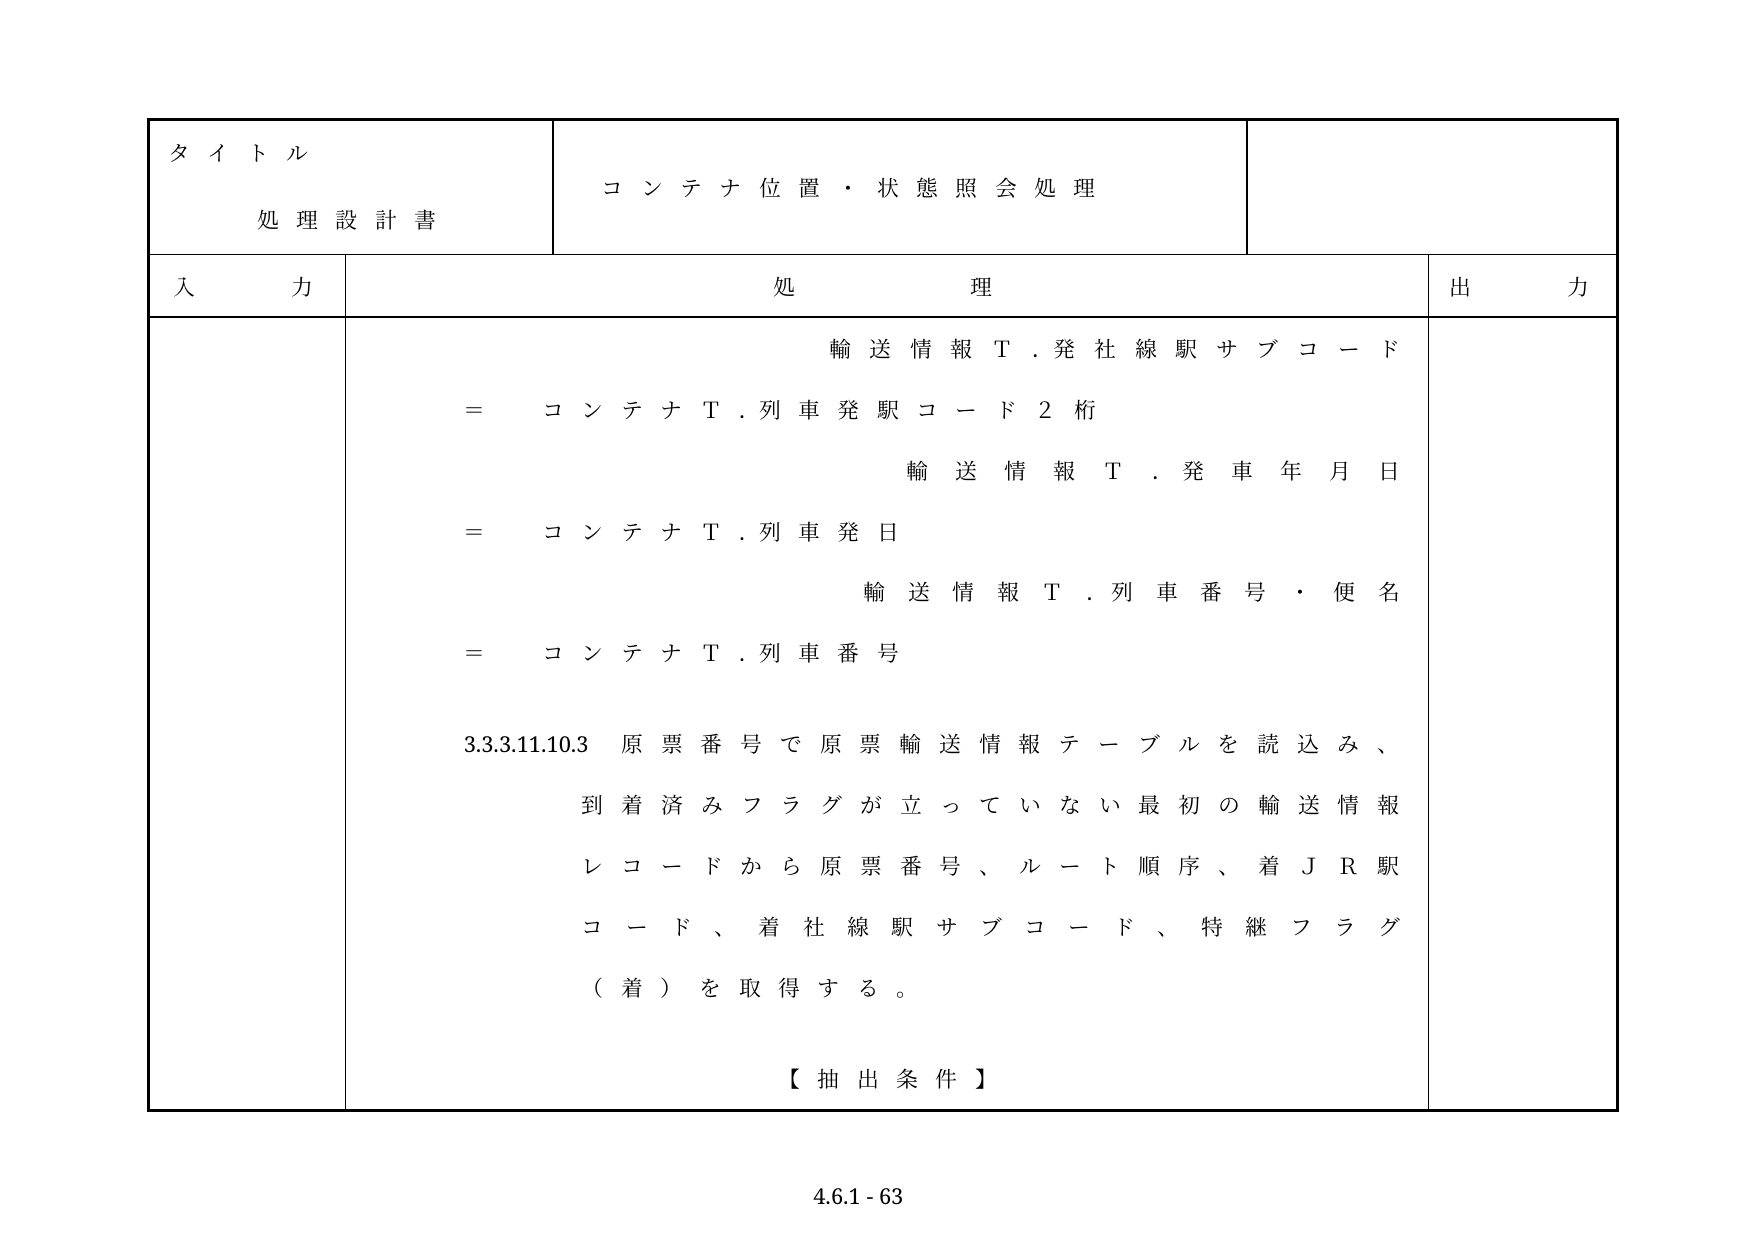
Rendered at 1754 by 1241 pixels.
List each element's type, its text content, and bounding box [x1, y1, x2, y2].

table_cell 処理設計書 [150, 182, 552, 254]
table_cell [346, 318, 1428, 1108]
table_header [1248, 121, 1616, 254]
table_header コンテナ位置・状態照会処理 [554, 121, 1246, 254]
table_cell 出 力 [1429, 255, 1616, 316]
table_cell 処 理 [346, 255, 1428, 316]
table_header タイトル [150, 121, 552, 182]
table_cell 入 力 [150, 255, 345, 316]
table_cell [1429, 318, 1616, 1108]
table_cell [150, 318, 345, 1108]
